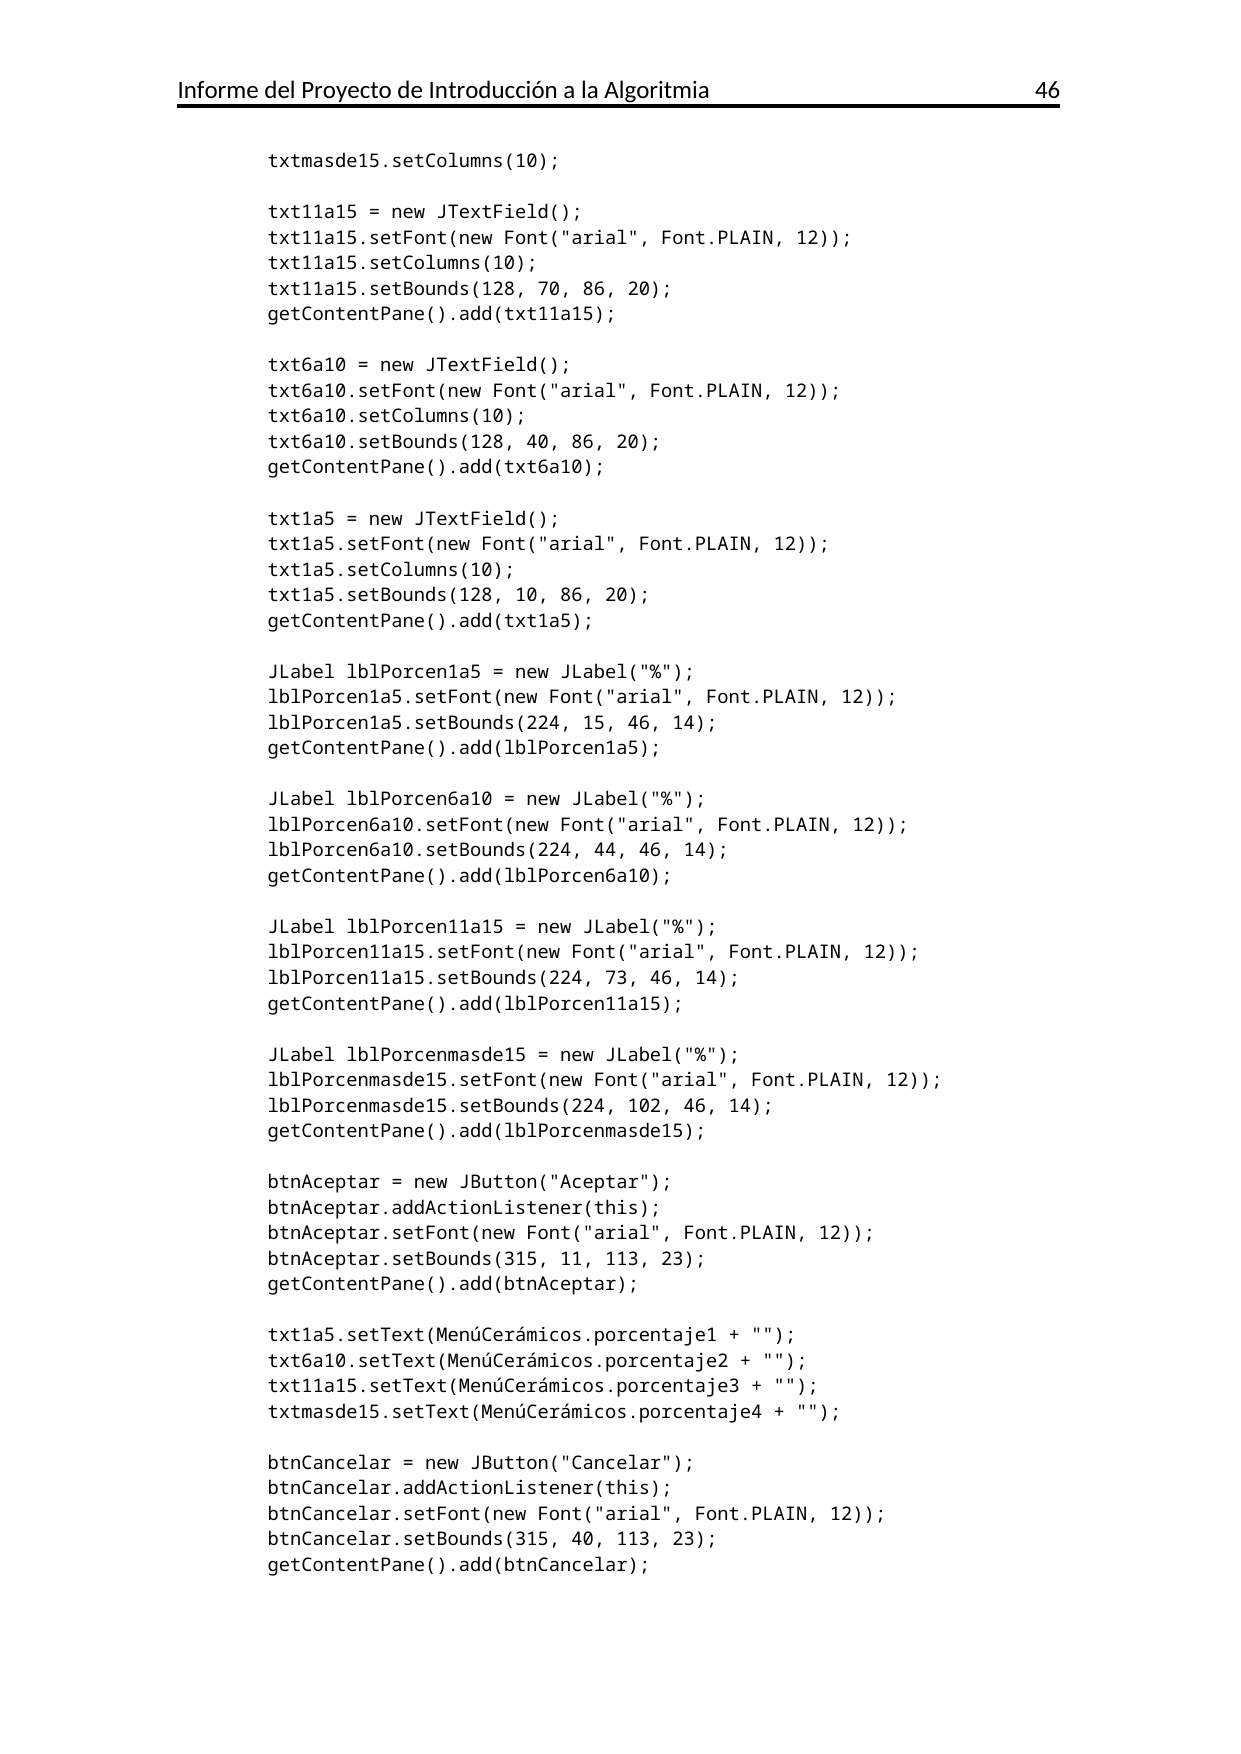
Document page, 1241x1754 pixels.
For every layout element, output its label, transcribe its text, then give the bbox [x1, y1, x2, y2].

text txt1a5 = new JTextField(); [177, 505, 1063, 530]
text getContentPane().add(txt1a5); [177, 607, 1063, 632]
text getContentPane().add(btnAceptar); [177, 1271, 1063, 1296]
text txt6a10.setColumns(10); [177, 403, 1063, 428]
text btnCancelar.setBounds(315, 40, 113, 23); [177, 1526, 1063, 1551]
text txt11a15.setBounds(128, 70, 86, 20); [177, 275, 1063, 301]
text getContentPane().add(lblPorcen11a15); [177, 990, 1063, 1015]
text btnAceptar.addActionListener(this); [177, 1194, 1063, 1219]
text txt6a10.setBounds(128, 40, 86, 20); [177, 428, 1063, 454]
text txt11a15.setText(MenúCerámicos.porcentaje3 + ""); [177, 1373, 1063, 1398]
text JLabel lblPorcen1a5 = new JLabel("%"); [177, 658, 1063, 683]
text getContentPane().add(txt11a15); [177, 301, 1063, 326]
text lblPorcenmasde15.setBounds(224, 102, 46, 14); [177, 1092, 1063, 1117]
text lblPorcen6a10.setBounds(224, 44, 46, 14); [177, 837, 1063, 862]
text getContentPane().add(lblPorcenmasde15); [177, 1117, 1063, 1143]
text getContentPane().add(txt6a10); [177, 454, 1063, 479]
text getContentPane().add(lblPorcen1a5); [177, 734, 1063, 760]
text JLabel lblPorcen6a10 = new JLabel("%"); [177, 786, 1063, 811]
text btnCancelar.addActionListener(this); [177, 1475, 1063, 1500]
text getContentPane().add(lblPorcen6a10); [177, 862, 1063, 888]
text lblPorcen1a5.setFont(new Font("arial", Font.PLAIN, 12)); [177, 683, 1063, 709]
text btnAceptar.setFont(new Font("arial", Font.PLAIN, 12)); [177, 1219, 1063, 1245]
text txt1a5.setColumns(10); [177, 556, 1063, 581]
text JLabel lblPorcenmasde15 = new JLabel("%"); [177, 1041, 1063, 1066]
text txt6a10.setText(MenúCerámicos.porcentaje2 + ""); [177, 1347, 1063, 1373]
text btnAceptar.setBounds(315, 11, 113, 23); [177, 1245, 1063, 1271]
text txtmasde15.setColumns(10); [177, 148, 1063, 173]
text txt1a5.setFont(new Font("arial", Font.PLAIN, 12)); [177, 530, 1063, 556]
text txt11a15.setColumns(10); [177, 250, 1063, 275]
text txt1a5.setBounds(128, 10, 86, 20); [177, 581, 1063, 607]
text txt11a15 = new JTextField(); [177, 199, 1063, 224]
text JLabel lblPorcen11a15 = new JLabel("%"); [177, 913, 1063, 939]
text txt1a5.setText(MenúCerámicos.porcentaje1 + ""); [177, 1322, 1063, 1347]
text lblPorcen11a15.setBounds(224, 73, 46, 14); [177, 964, 1063, 990]
text btnCancelar = new JButton("Cancelar"); [177, 1449, 1063, 1475]
text txt11a15.setFont(new Font("arial", Font.PLAIN, 12)); [177, 224, 1063, 250]
text lblPorcen11a15.setFont(new Font("arial", Font.PLAIN, 12)); [177, 939, 1063, 964]
text txt6a10.setFont(new Font("arial", Font.PLAIN, 12)); [177, 377, 1063, 403]
text lblPorcen1a5.setBounds(224, 15, 46, 14); [177, 709, 1063, 734]
text lblPorcen6a10.setFont(new Font("arial", Font.PLAIN, 12)); [177, 811, 1063, 837]
text txt6a10 = new JTextField(); [177, 352, 1063, 377]
text btnAceptar = new JButton("Aceptar"); [177, 1168, 1063, 1194]
text getContentPane().add(btnCancelar); [177, 1551, 1063, 1577]
text btnCancelar.setFont(new Font("arial", Font.PLAIN, 12)); [177, 1500, 1063, 1526]
text lblPorcenmasde15.setFont(new Font("arial", Font.PLAIN, 12)); [177, 1066, 1063, 1092]
text txtmasde15.setText(MenúCerámicos.porcentaje4 + ""); [177, 1398, 1063, 1424]
